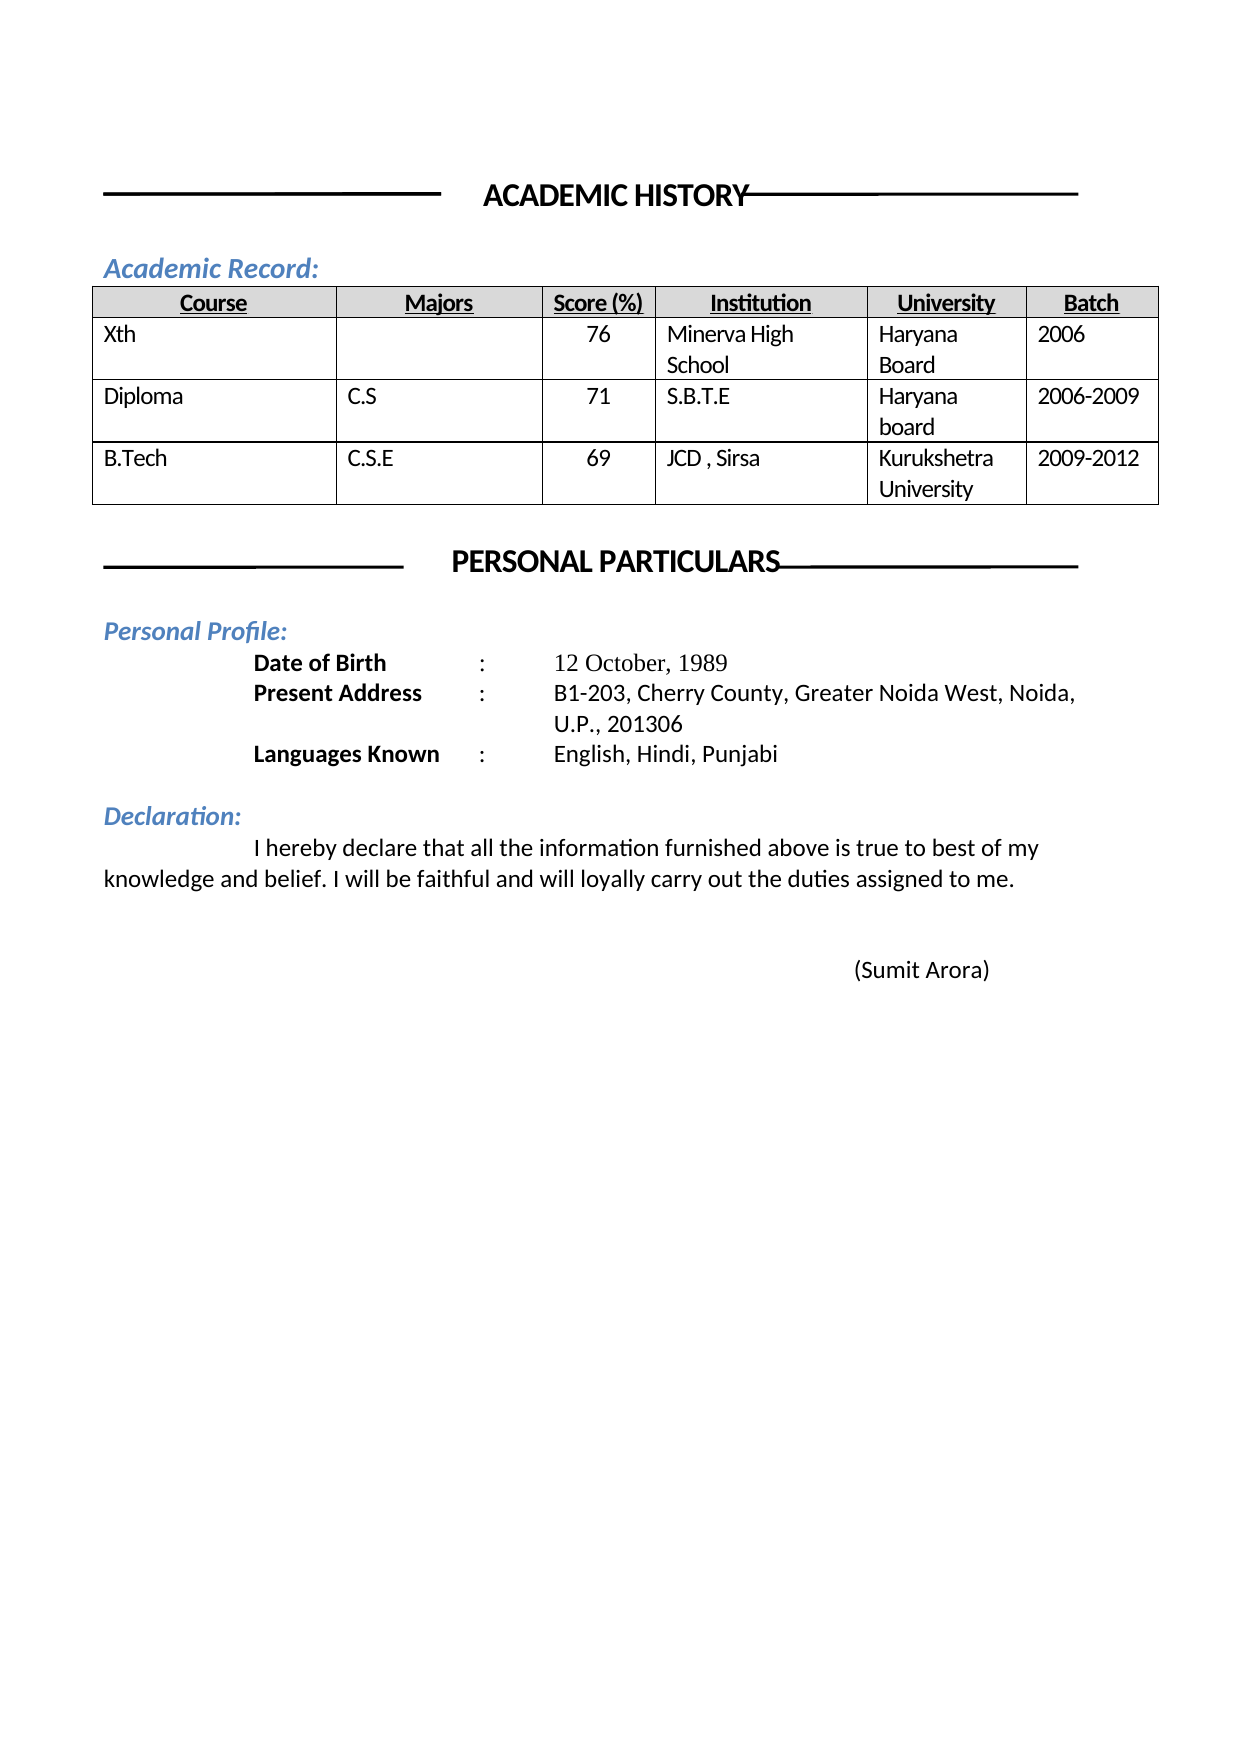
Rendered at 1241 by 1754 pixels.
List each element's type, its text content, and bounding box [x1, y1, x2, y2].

text Present Address : B1-203, Cherry County, Greater Noida West, Noida, [178, 677, 1122, 708]
text (Sumit Arora) [103, 954, 1122, 985]
table_cell 71 [543, 380, 655, 441]
text Personal Profile: [103, 614, 1122, 647]
table_cell [337, 318, 542, 379]
table_cell 69 [543, 443, 655, 503]
table_cell C.S.E [337, 443, 542, 503]
table_header Majors [337, 287, 542, 317]
table_cell 76 [543, 318, 655, 379]
table_cell B.Tech [93, 443, 336, 503]
table_cell Haryana Board [868, 318, 1026, 379]
text ACADEMIC HISTORY [111, 174, 1122, 214]
table_header Batch [1027, 287, 1158, 317]
table_cell 2009-2012 [1027, 443, 1158, 503]
table_cell Kurukshetra University [868, 443, 1026, 503]
text Academic Record: [103, 250, 1122, 286]
table_cell Minerva High School [656, 318, 867, 379]
table_cell C.S [337, 380, 542, 441]
table_header Score (%) [543, 287, 655, 317]
text I hereby declare that all the information furnished above is true to best of my knowledge and belief. I will be faithful and will loyally carry out the duties assigned to me. [103, 832, 1122, 893]
table_cell S.B.T.E [656, 380, 867, 441]
table_cell JCD , Sirsa [656, 443, 867, 503]
text Date of Birth : 12 October, 1989 [178, 647, 1122, 677]
table_header University [868, 287, 1026, 317]
text Languages Known : English, Hindi, Punjabi [178, 738, 1122, 769]
text Declaration: [103, 799, 1122, 832]
text U.P., 201306 [178, 708, 1122, 738]
text PERSONAL PARTICULARS [111, 540, 1122, 581]
table_cell Xth [93, 318, 336, 379]
table_cell 2006 [1027, 318, 1158, 379]
table_header Institution [656, 287, 867, 317]
table_header Course [93, 287, 336, 317]
table_cell Diploma [93, 380, 336, 441]
table_cell 2006-2009 [1027, 380, 1158, 441]
table_cell Haryana board [868, 380, 1026, 441]
